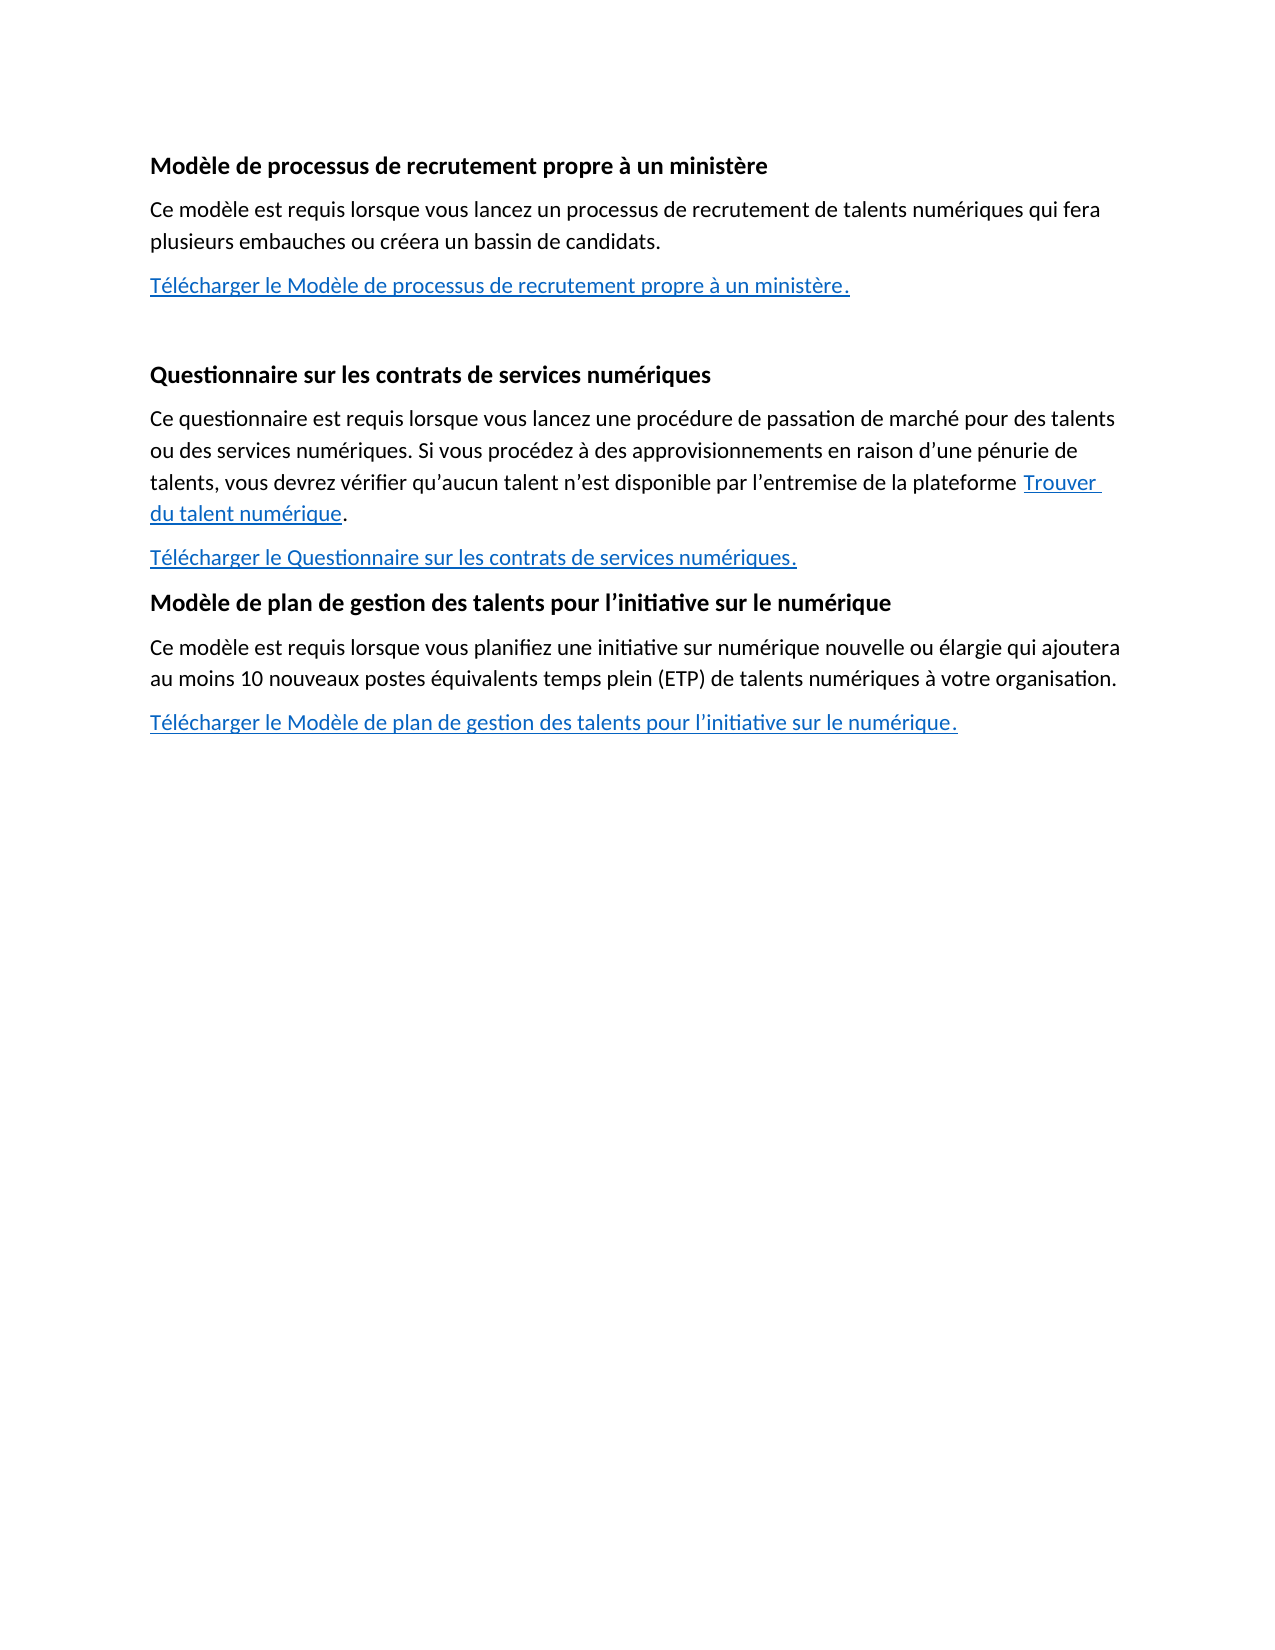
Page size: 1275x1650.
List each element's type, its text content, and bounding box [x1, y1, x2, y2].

subtitle Modèle de processus de recrutement propre à un ministère [150, 150, 1125, 181]
text Ce modèle est requis lorsque vous planifiez une initiative sur numérique nouvelle ou élargie qui ajoutera au moins 10 nouveaux postes équivalents temps plein (ETP) de talents numériques à votre organisation. [150, 633, 1125, 692]
text Télécharger le Modèle de processus de recrutement propre à un ministère. [150, 271, 1125, 299]
text Ce questionnaire est requis lorsque vous lancez une procédure de passation de marché pour des talents ou des services numériques. Si vous procédez à des approvisionnements en raison d’une pénurie de talents, vous devrez vérifier qu’aucun talent n’est disponible par l’entremise de la plateforme Trouver du talent numérique. [150, 404, 1125, 527]
text Télécharger le Questionnaire sur les contrats de services numériques. [150, 543, 1125, 571]
text Télécharger le Modèle de plan de gestion des talents pour l’initiative sur le numérique. [150, 708, 1125, 736]
subtitle Questionnaire sur les contrats de services numériques [150, 359, 1125, 390]
text Ce modèle est requis lorsque vous lancez un processus de recrutement de talents numériques qui fera plusieurs embauches ou créera un bassin de candidats. [150, 195, 1125, 255]
subtitle Modèle de plan de gestion des talents pour l’initiative sur le numérique [150, 587, 1125, 618]
